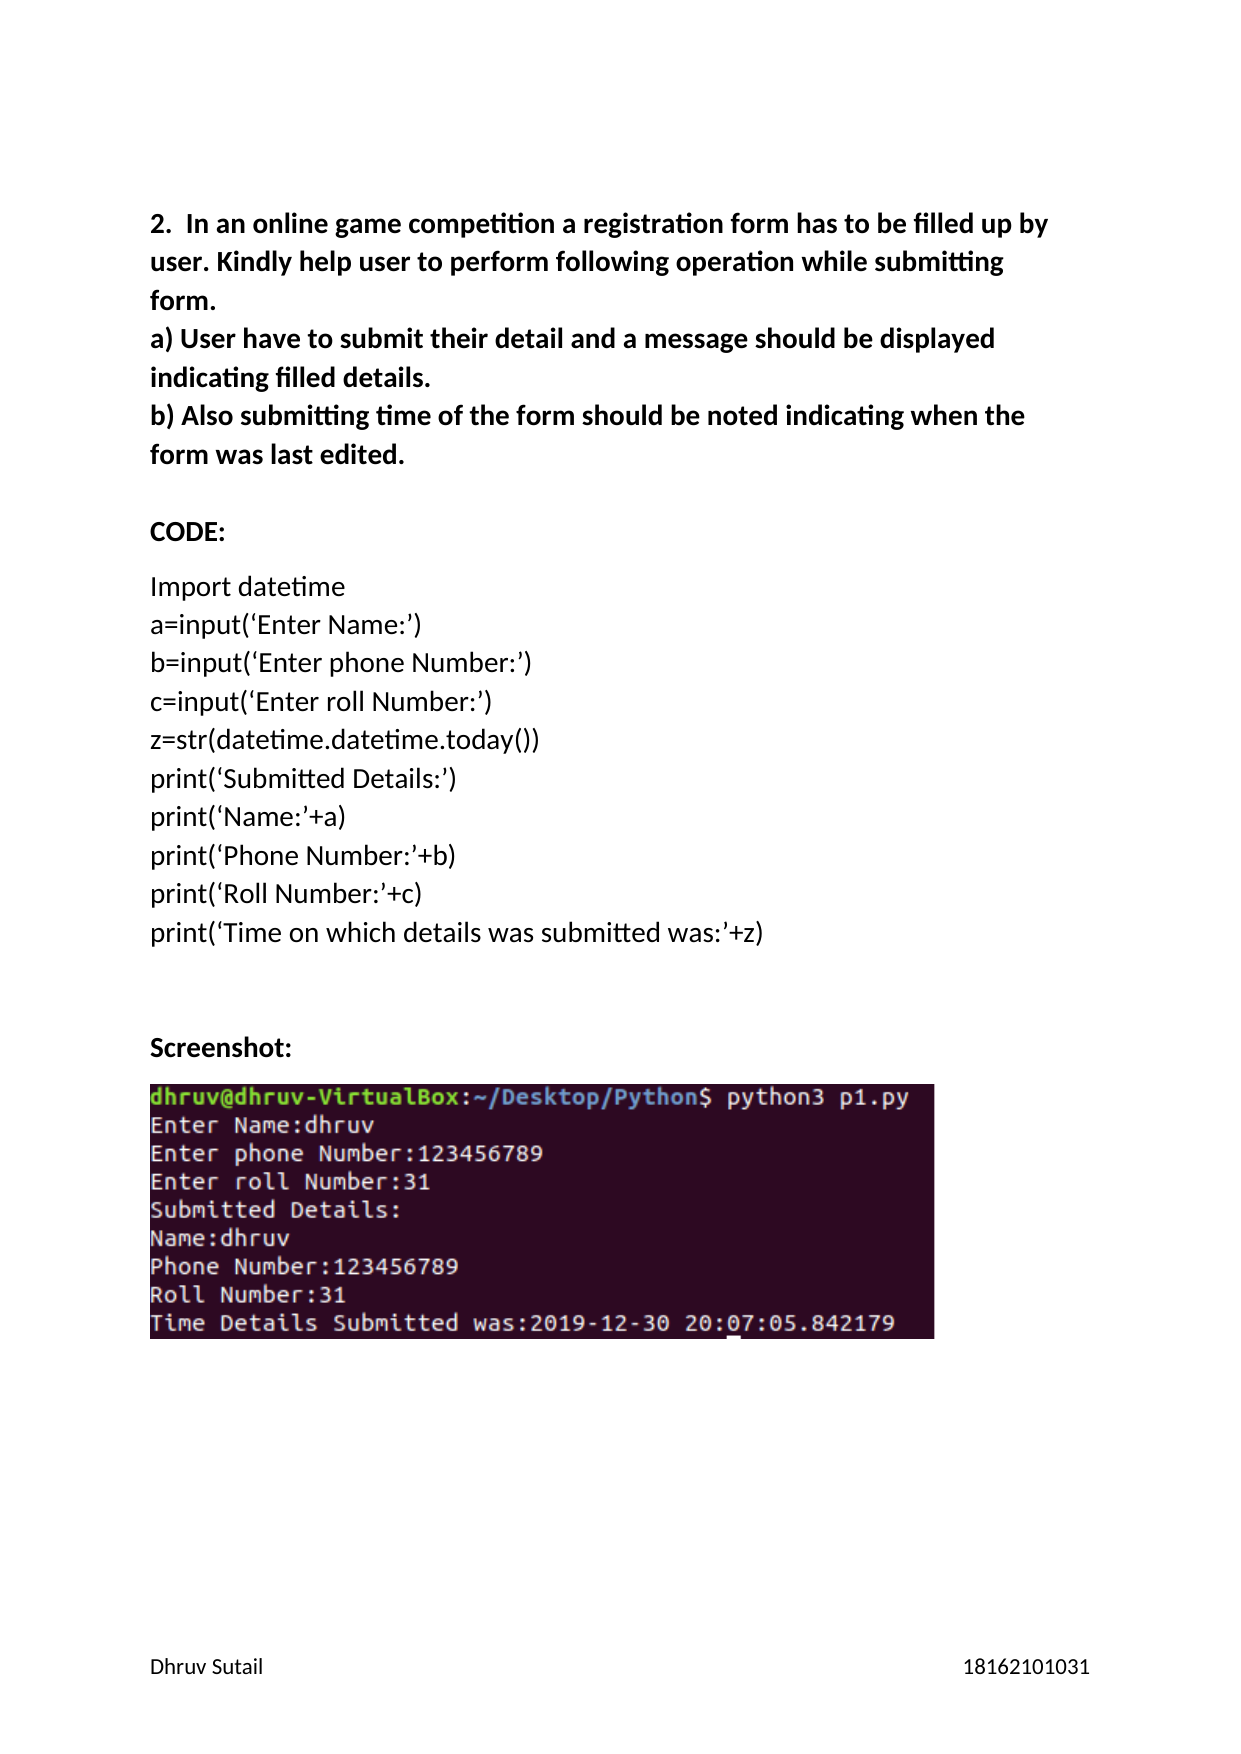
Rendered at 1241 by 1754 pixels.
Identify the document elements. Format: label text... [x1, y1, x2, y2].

text a=input(‘Enter Name:’) [150, 606, 1090, 642]
text print(‘Name:’+a) [150, 798, 1090, 834]
text CODE: [150, 513, 1090, 548]
text form. [150, 282, 1090, 318]
text c=input(‘Enter roll Number:’) [150, 683, 1090, 719]
text print(‘Roll Number:’+c) [150, 875, 1090, 911]
text print(‘Phone Number:’+b) [150, 837, 1090, 872]
text a) User have to submit their detail and a message should be displayed [150, 320, 1090, 356]
text b) Also submitting time of the form should be noted indicating when the [150, 397, 1090, 433]
text z=str(datetime.datetime.today()) [150, 721, 1090, 757]
text b=input(‘Enter phone Number:’) [150, 644, 1090, 680]
text indicating filled details. [150, 359, 1090, 394]
text user. Kindly help user to perform following operation while submitting [150, 243, 1090, 279]
picture [150, 1084, 935, 1339]
text Screenshot: [150, 1029, 1090, 1064]
text Import datetime [150, 568, 1090, 603]
text 2. In an online game competition a registration form has to be filled up by [150, 205, 1090, 241]
text print(‘Submitted Details:’) [150, 760, 1090, 796]
text print(‘Time on which details was submitted was:’+z) [150, 914, 1090, 949]
text form was last edited. [150, 436, 1090, 471]
